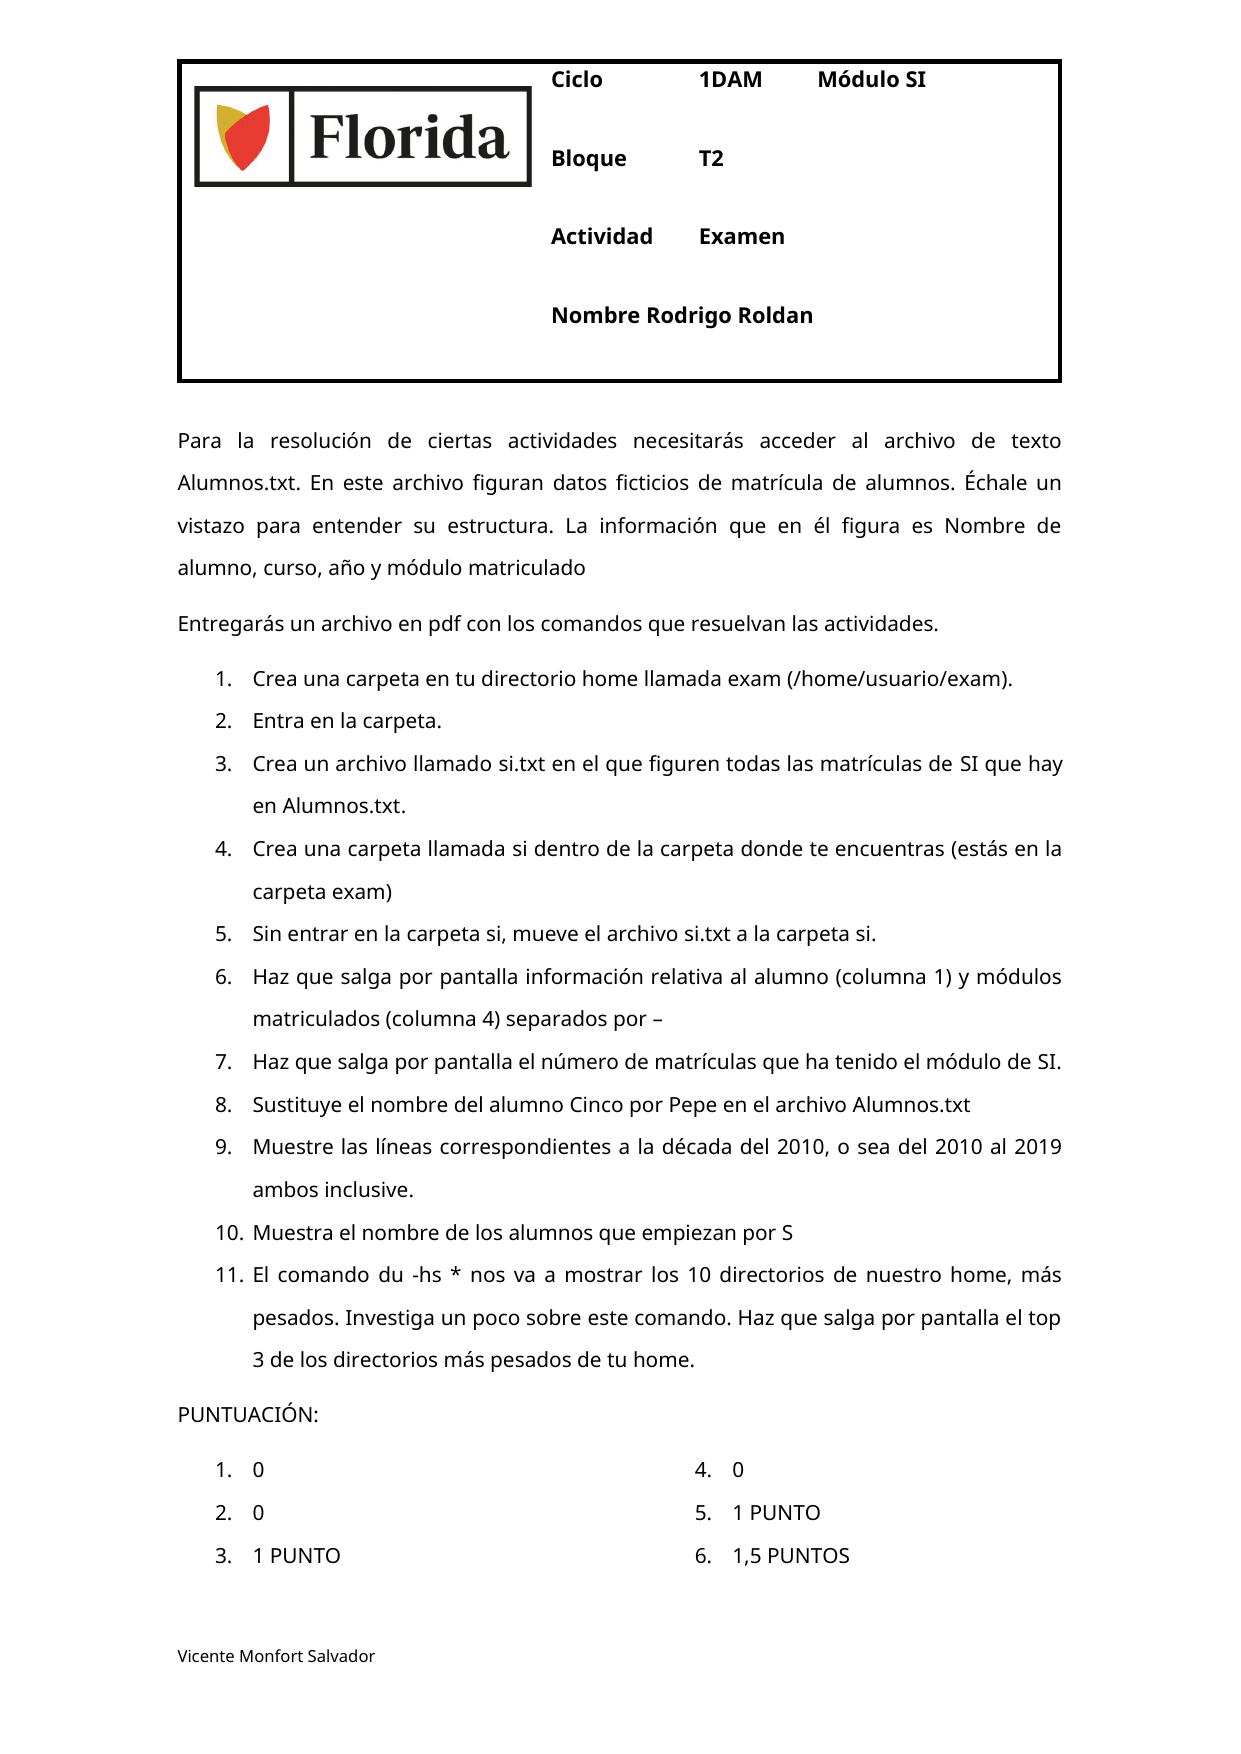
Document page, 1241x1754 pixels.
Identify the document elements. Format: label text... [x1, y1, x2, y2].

list Haz que salga por pantalla el número de matrículas que ha tenido el módulo de SI. [215, 1047, 1063, 1076]
list 0 [215, 1456, 583, 1484]
text PUNTUACIÓN: [177, 1401, 1063, 1429]
list Sustituye el nombre del alumno Cinco por Pepe en el archivo Alumnos.txt [215, 1090, 1063, 1118]
list El comando du -hs * nos va a mostrar los 10 directorios de nuestro home, más pesados. Investiga un poco sobre este comando. Haz que salga por pantalla el top 3 de los directorios más pesados de tu home. [215, 1260, 1063, 1374]
list Entra en la carpeta. [215, 706, 1063, 735]
list 1 PUNTO [694, 1498, 1063, 1527]
list Haz que salga por pantalla información relativa al alumno (columna 1) y módulos matriculados (columna 4) separados por – [215, 962, 1063, 1033]
list Muestre las líneas correspondientes a la década del 2010, o sea del 2010 al 2019 ambos inclusive. [215, 1132, 1063, 1203]
list Muestra el nombre de los alumnos que empiezan por S [215, 1218, 1063, 1246]
list Crea un archivo llamado si.txt en el que figuren todas las matrículas de SI que hay en Alumnos.txt. [215, 749, 1063, 820]
text Entregarás un archivo en pdf con los comandos que resuelvan las actividades. [177, 609, 1063, 637]
picture [194, 86, 532, 187]
text Para la resolución de ciertas actividades necesitarás acceder al archivo de texto Alumnos.txt. En este archivo figuran datos ficticios de matrícula de alumnos. Échale un vistazo para entender su estructura. La información que en él figura es Nombre de alumno, curso, año y módulo matriculado [177, 426, 1063, 582]
list Sin entrar en la carpeta si, mueve el archivo si.txt a la carpeta si. [215, 919, 1063, 948]
list Crea una carpeta llamada si dentro de la carpeta donde te encuentras (estás en la carpeta exam) [215, 834, 1063, 905]
list 0 [694, 1456, 1063, 1484]
list 1 PUNTO [215, 1541, 583, 1569]
list 1,5 PUNTOS [694, 1541, 1063, 1569]
list Crea una carpeta en tu directorio home llamada exam (/home/usuario/exam). [215, 664, 1063, 692]
list 0 [215, 1498, 583, 1527]
